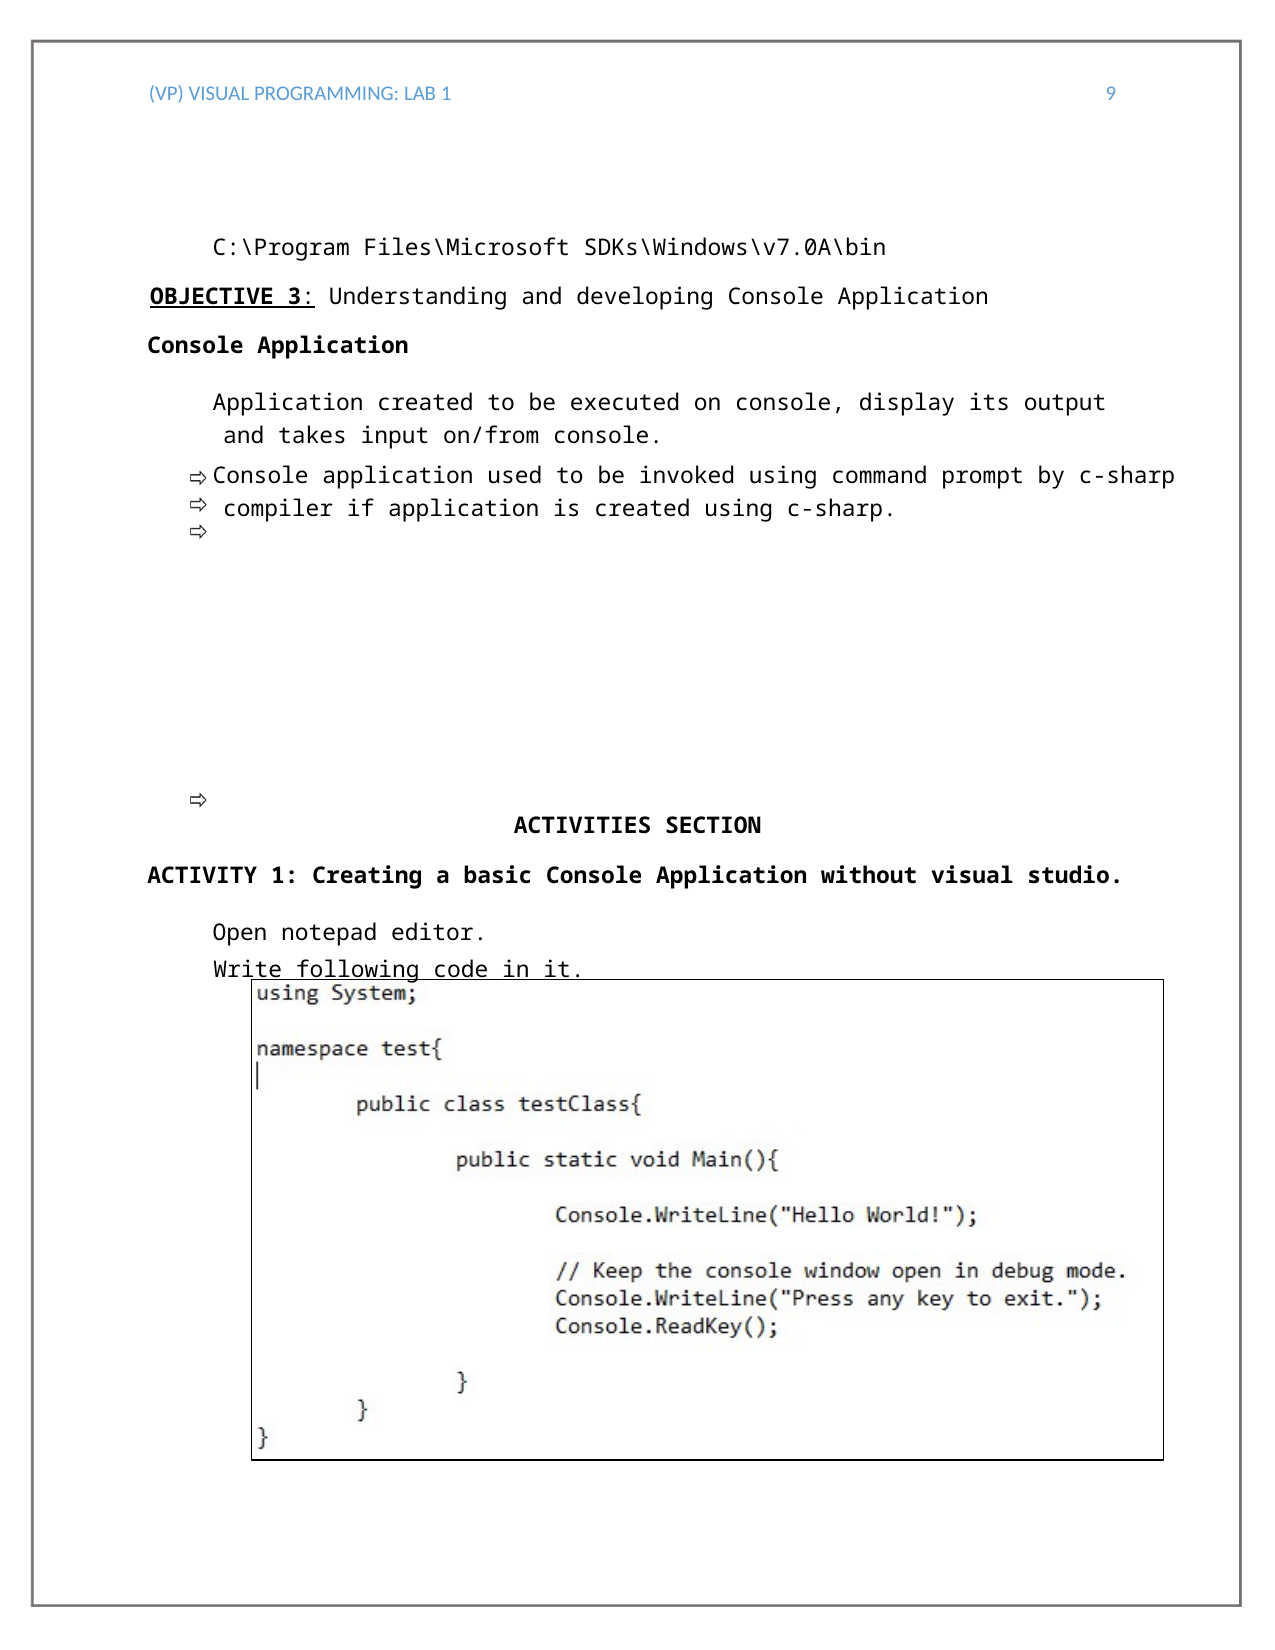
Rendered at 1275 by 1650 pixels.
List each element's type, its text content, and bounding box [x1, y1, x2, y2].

text OBJECTIVE 3: Understanding and developing Console Application [150, 280, 1204, 311]
text Application created to be executed on console, display its output and takes input on/from console. [206, 386, 1157, 451]
text ACTIVITY 1: Creating a basic Console Application without visual studio. [147, 858, 1131, 890]
picture [30, 39, 1242, 1607]
text Console application used to be invoked using command prompt by c-sharp compiler if application is created using c-sharp. [206, 459, 1204, 523]
text Open notepad editor. [206, 916, 1204, 947]
text Console Application [147, 329, 1131, 360]
text C:\Program Files\Microsoft SDKs\Windows\v7.0A\bin [206, 230, 1204, 262]
text ACTIVITIES SECTION [148, 809, 1126, 840]
